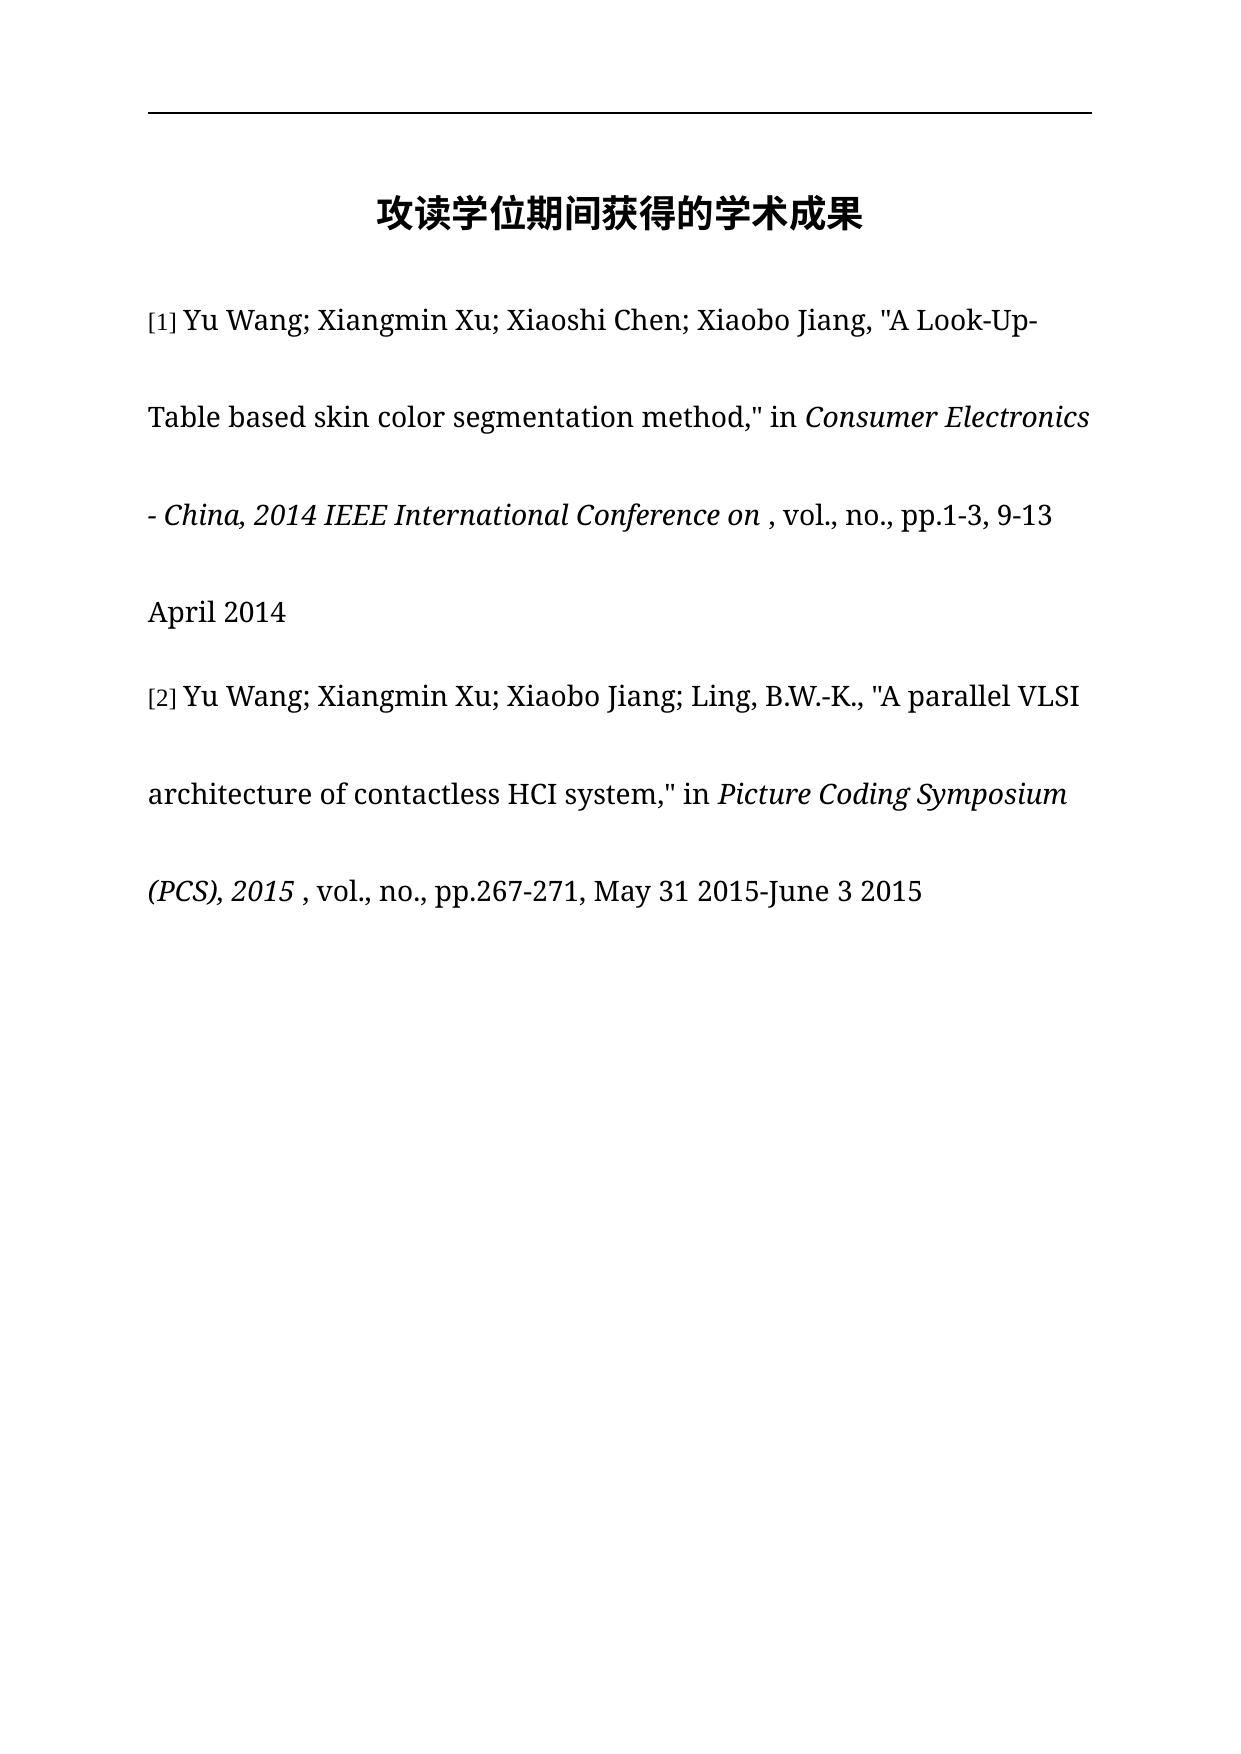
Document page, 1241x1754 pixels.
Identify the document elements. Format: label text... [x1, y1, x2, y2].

text [2] Yu Wang; Xiangmin Xu; Xiaobo Jiang; Ling, B.W.-K., "A parallel VLSI architecture of contactless HCI system," in Picture Coding Symposium (PCS), 2015 , vol., no., pp.267-271, May 31 2015-June 3 2015 [148, 663, 1092, 923]
subtitle 攻读学位期间获得的学术成果 [148, 178, 1092, 243]
text [1] Yu Wang; Xiangmin Xu; Xiaoshi Chen; Xiaobo Jiang, "A Look-Up-Table based skin color segmentation method," in Consumer Electronics - China, 2014 IEEE International Conference on , vol., no., pp.1-3, 9-13 April 2014 [148, 287, 1092, 644]
